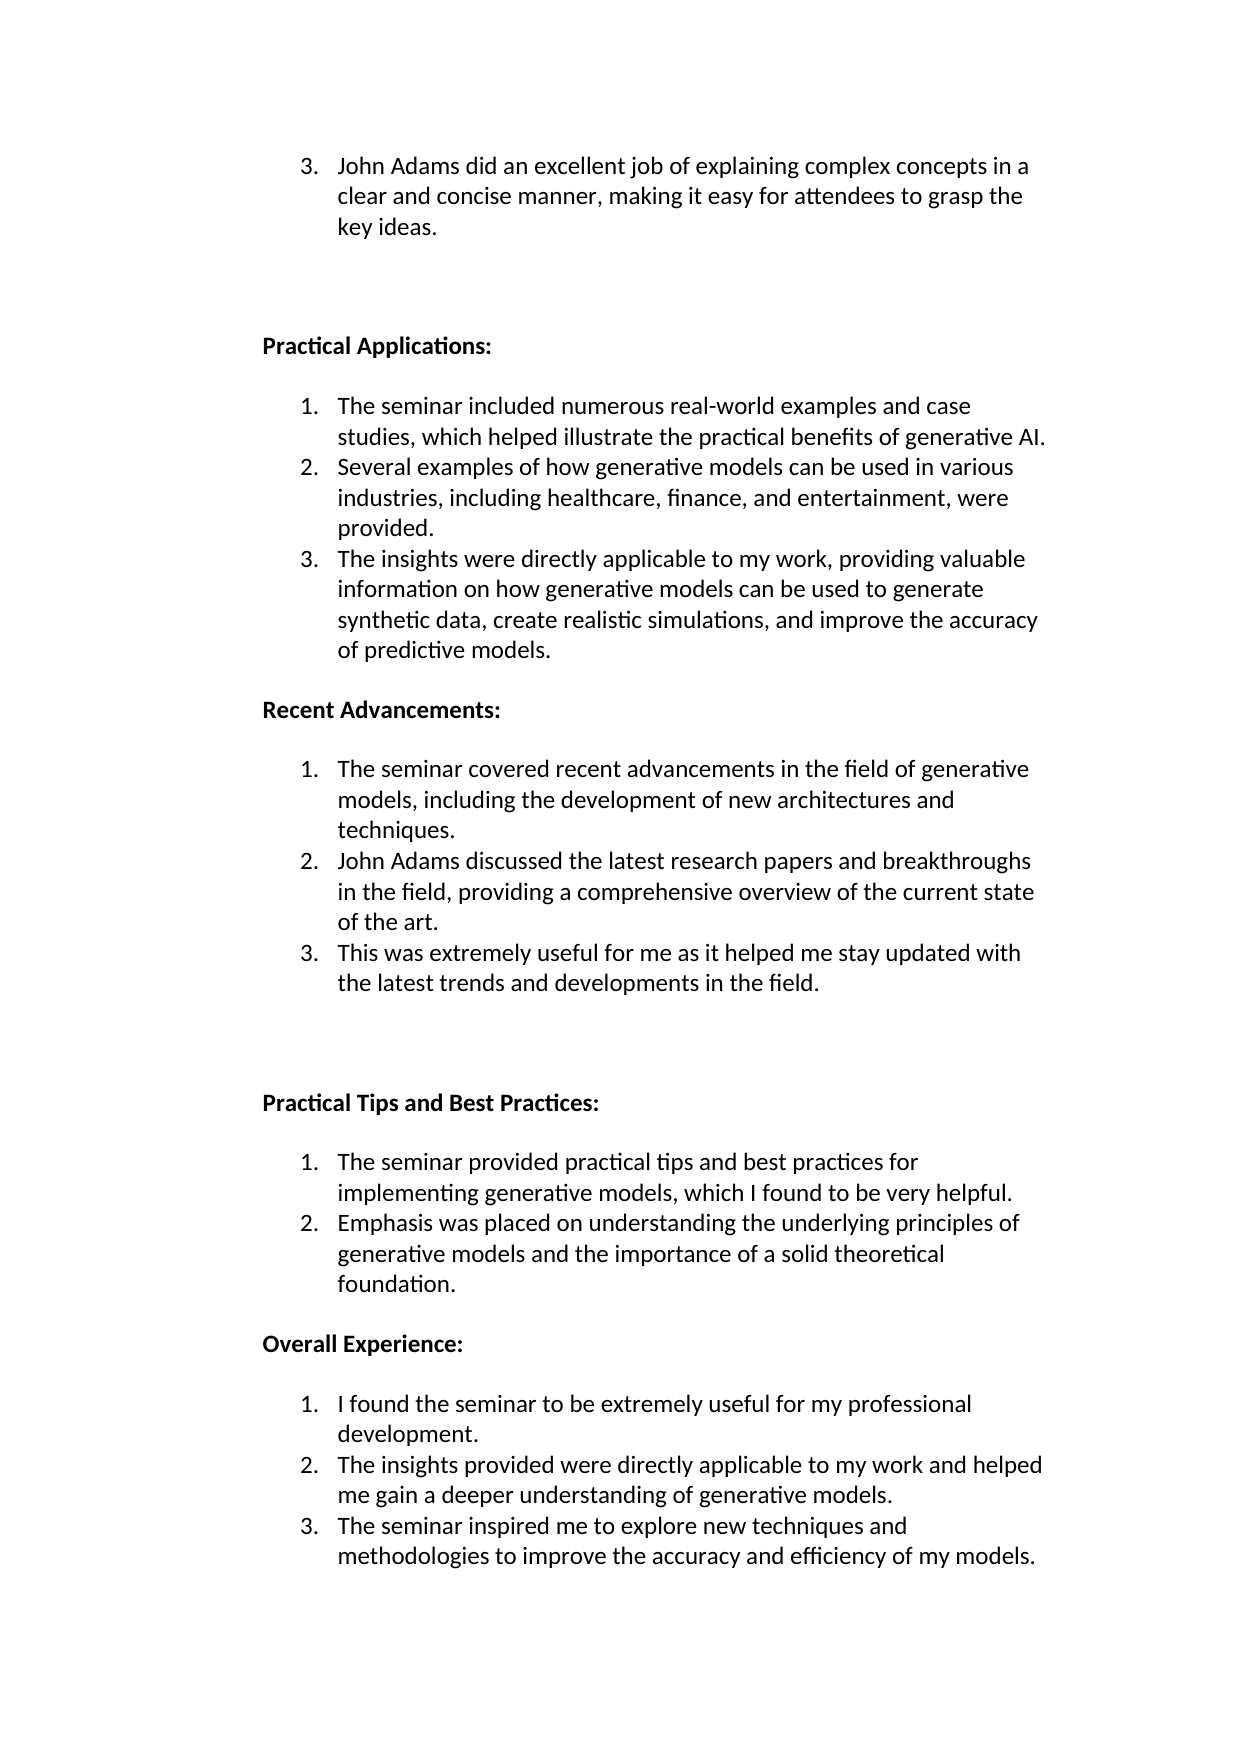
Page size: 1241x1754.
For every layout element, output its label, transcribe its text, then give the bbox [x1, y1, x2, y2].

list The insights provided were directly applicable to my work and helped me gain a deeper understanding of generative models. [300, 1449, 1053, 1510]
text Recent Advancements: [262, 694, 1053, 724]
list The seminar covered recent advancements in the field of generative models, including the development of new architectures and techniques. [300, 754, 1053, 845]
list The seminar included numerous real-world examples and case studies, which helped illustrate the practical benefits of generative AI. [300, 390, 1053, 451]
list Several examples of how generative models can be used in various industries, including healthcare, finance, and entertainment, were provided. [300, 451, 1053, 543]
text Practical Tips and Best Practices: [262, 1087, 1053, 1117]
list The seminar provided practical tips and best practices for implementing generative models, which I found to be very helpful. [300, 1146, 1053, 1207]
text Practical Applications: [262, 330, 1053, 361]
list John Adams discussed the latest research papers and breakthroughs in the field, providing a comprehensive overview of the current state of the art. [300, 845, 1053, 937]
list John Adams did an excellent job of explaining complex concepts in a clear and concise manner, making it easy for attendees to grasp the key ideas. [300, 150, 1053, 242]
list The insights were directly applicable to my work, providing valuable information on how generative models can be used to generate synthetic data, create realistic simulations, and improve the accuracy of predictive models. [300, 543, 1053, 665]
list I found the seminar to be extremely useful for my professional development. [300, 1388, 1053, 1449]
list The seminar inspired me to explore new techniques and methodologies to improve the accuracy and efficiency of my models. [300, 1510, 1053, 1571]
list Emphasis was placed on understanding the underlying principles of generative models and the importance of a solid theoretical foundation. [300, 1207, 1053, 1299]
list This was extremely useful for me as it helped me stay updated with the latest trends and developments in the field. [300, 937, 1053, 998]
text Overall Experience: [262, 1328, 1053, 1359]
